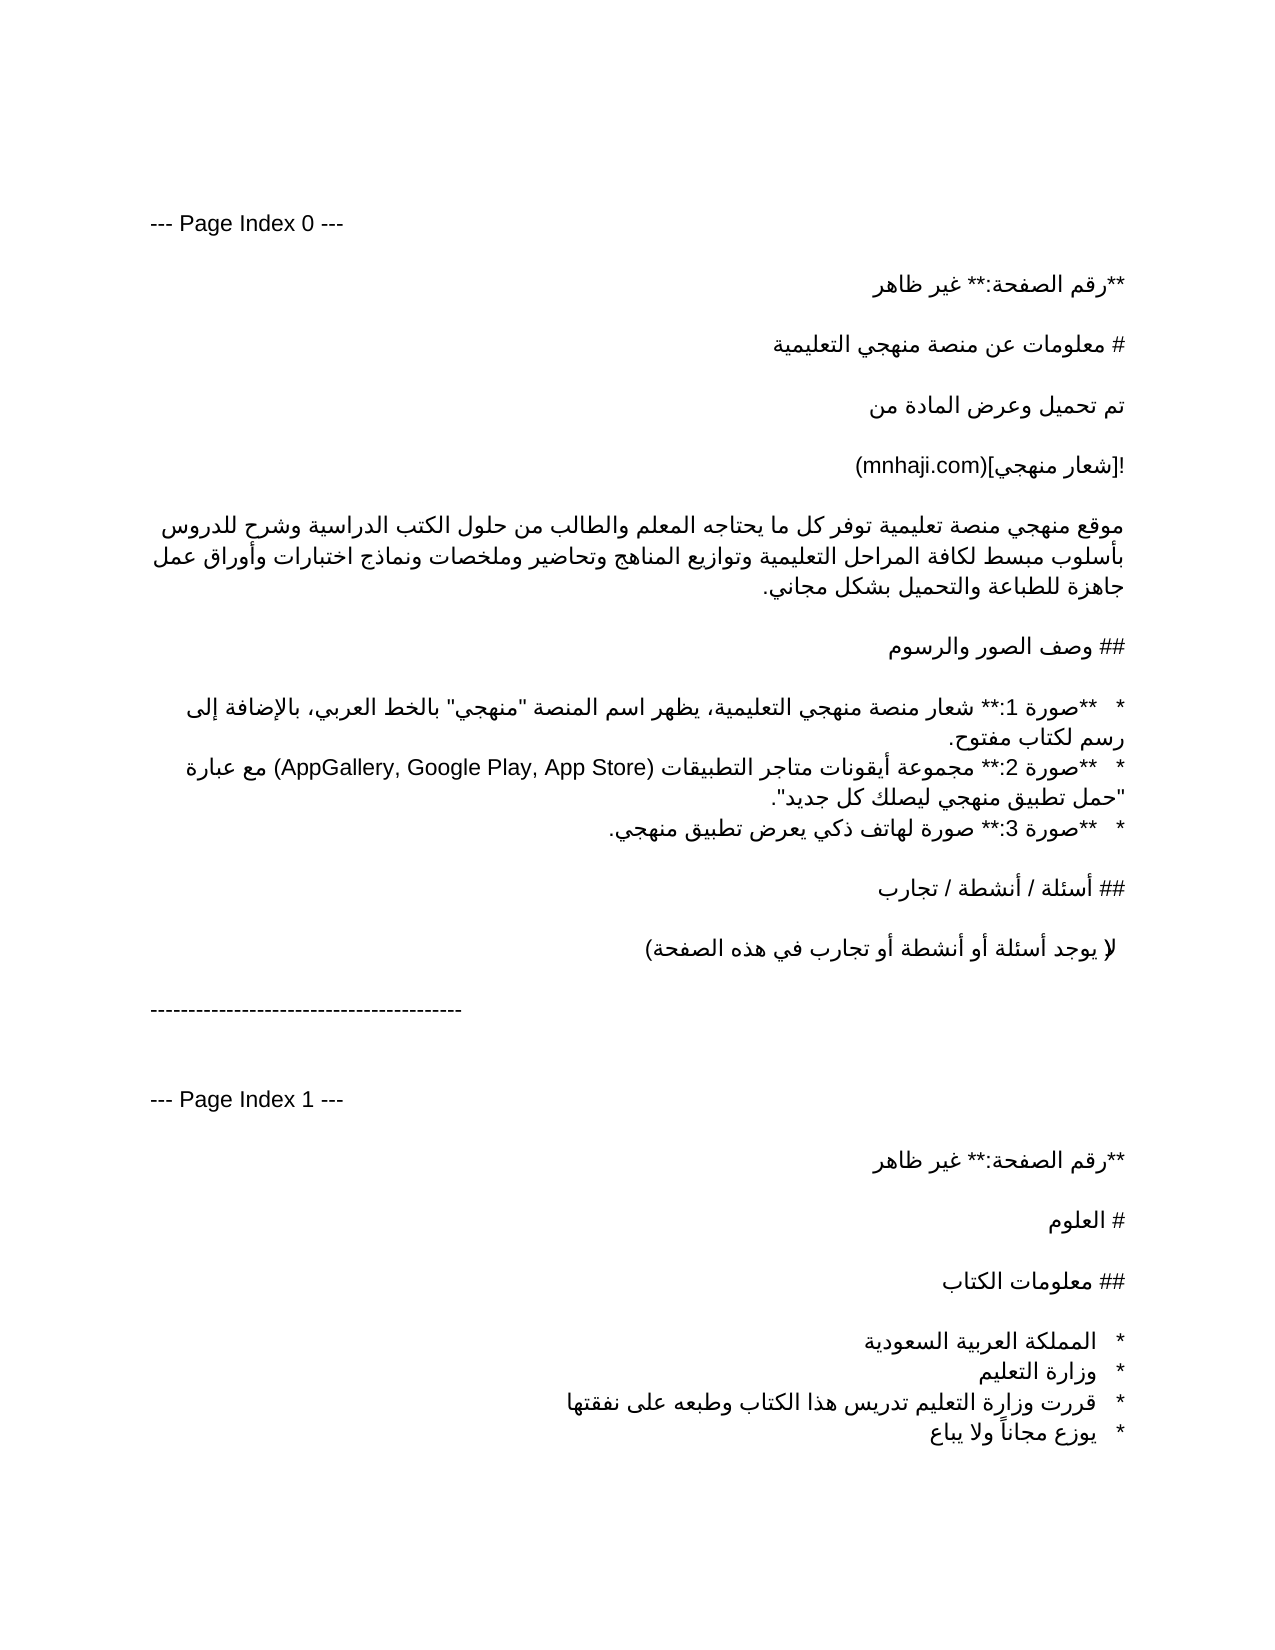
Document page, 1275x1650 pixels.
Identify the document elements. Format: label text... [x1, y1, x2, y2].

text * المملكة العربية السعودية [150, 1328, 1125, 1354]
text * قررت وزارة التعليم تدريس هذا الكتاب وطبعه على نفقتها [150, 1388, 1125, 1415]
text --- Page Index 1 --- [150, 1086, 1125, 1113]
text ----------------------------------------- [150, 996, 1125, 1022]
text تم تحميل وعرض المادة من [150, 392, 1125, 418]
text * **صورة 3:** صورة لهاتف ذكي يعرض تطبيق منهجي. [150, 814, 1125, 841]
text # العلوم [150, 1207, 1125, 1234]
text (لا يوجد أسئلة أو أنشطة أو تجارب في هذه الصفحة) [150, 935, 1125, 962]
text # معلومات عن منصة منهجي التعليمية [150, 331, 1125, 358]
text * **صورة 1:** شعار منصة منهجي التعليمية، يظهر اسم المنصة "منهجي" بالخط العربي، بالإضافة إلى رسم لكتاب مفتوح. [150, 694, 1125, 750]
text --- Page Index 0 --- [150, 210, 1125, 237]
text **رقم الصفحة:** غير ظاهر [150, 1147, 1125, 1173]
text * **صورة 2:** مجموعة أيقونات متاجر التطبيقات (AppGallery, Google Play, App Store) مع عبارة "حمل تطبيق منهجي ليصلك كل جديد". [150, 754, 1125, 811]
text ![شعار منهجي](mnhaji.com) [150, 452, 1125, 478]
text * يوزع مجاناً ولا يباع [150, 1419, 1125, 1445]
text موقع منهجي منصة تعليمية توفر كل ما يحتاجه المعلم والطالب من حلول الكتب الدراسية وشرح للدروس بأسلوب مبسط لكافة المراحل التعليمية وتوازيع المناهج وتحاضير وملخصات ونماذج اختبارات وأوراق عمل جاهزة للطباعة والتحميل بشكل مجاني. [150, 512, 1125, 599]
text * وزارة التعليم [150, 1358, 1125, 1385]
text ## وصف الصور والرسوم [150, 633, 1125, 660]
text ## أسئلة / أنشطة / تجارب [150, 875, 1125, 901]
text **رقم الصفحة:** غير ظاهر [150, 271, 1125, 297]
text ## معلومات الكتاب [150, 1268, 1125, 1294]
